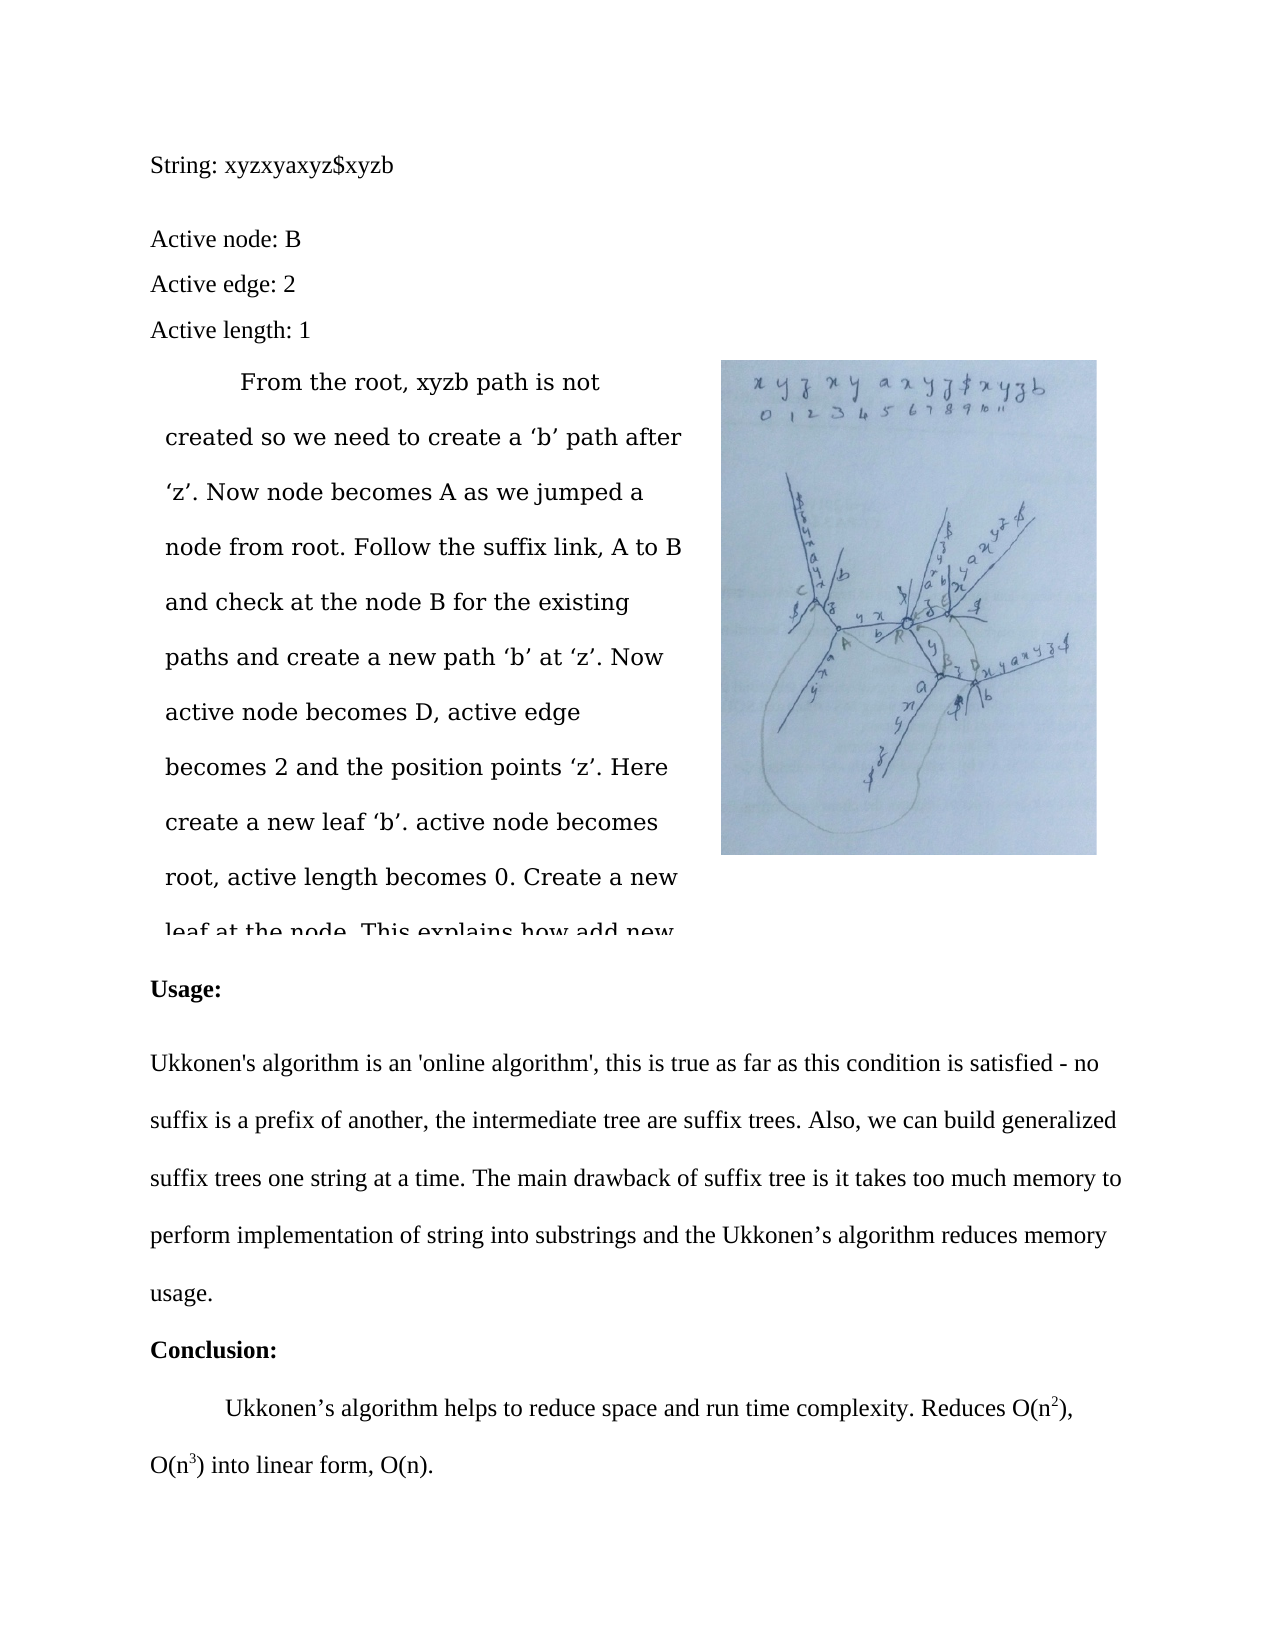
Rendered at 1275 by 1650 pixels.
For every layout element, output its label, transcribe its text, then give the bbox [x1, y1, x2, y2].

text Active node: B [150, 224, 1125, 253]
text String: xyzxyaxyz$xyzb [150, 150, 1125, 179]
text Ukkonen’s algorithm helps to reduce space and run time complexity. Reduces O(n2), O(n3) into linear form, O(n). [150, 1393, 1125, 1479]
picture [721, 360, 1097, 855]
text Ukkonen's algorithm is an 'online algorithm', this is true as far as this condition is satisfied - no suffix is a prefix of another, the intermediate tree are suffix trees. Also, we can build generalized suffix trees one string at a time. The main drawback of suffix tree is it takes too much memory to perform implementation of string into substrings and the Ukkonen’s algorithm reduces memory usage. [150, 1048, 1125, 1307]
text Active edge: 2 [150, 269, 1125, 298]
text Conclusion: [150, 1335, 1125, 1364]
text Active length: 1 [150, 315, 1125, 344]
text Usage: [150, 974, 1125, 1002]
